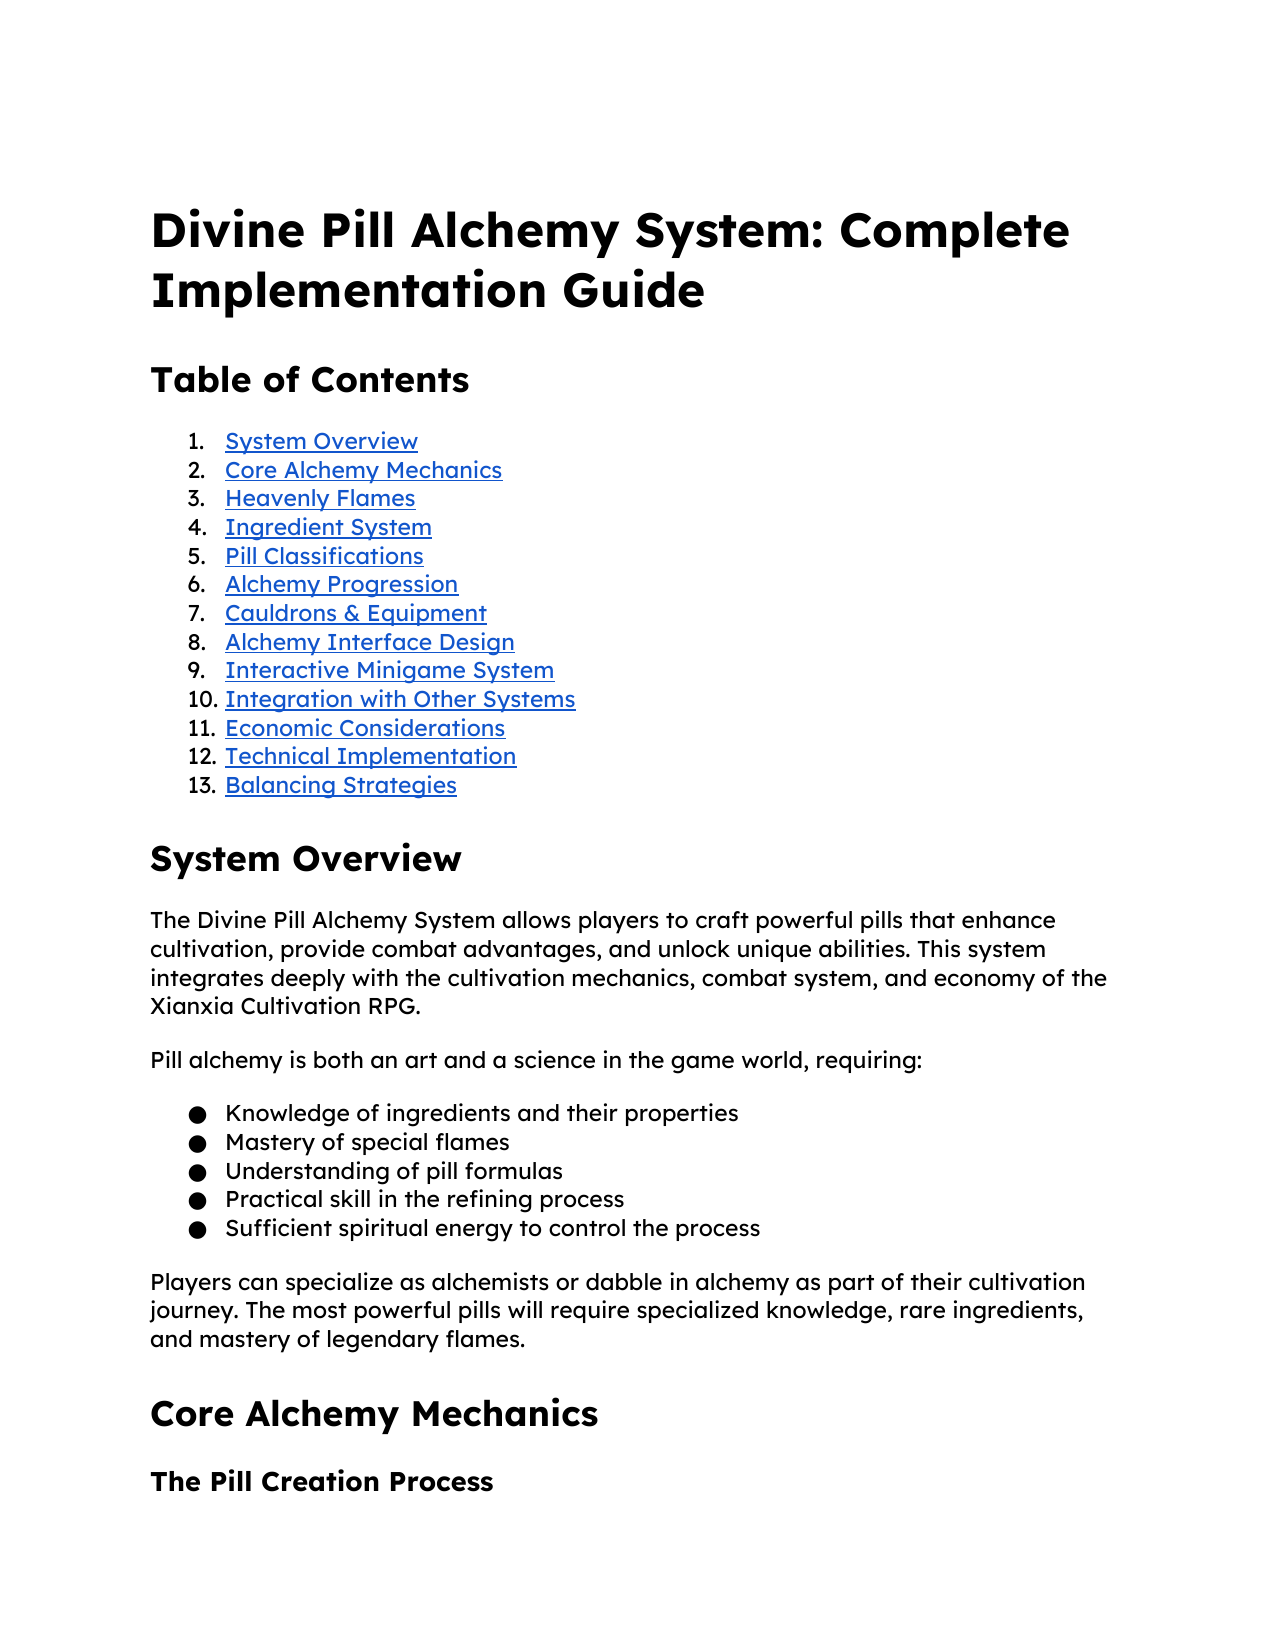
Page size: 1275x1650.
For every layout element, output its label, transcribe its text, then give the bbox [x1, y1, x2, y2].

list Economic Considerations [187, 713, 1125, 742]
list Ingredient System [187, 512, 1125, 541]
list Cauldrons & Equipment [187, 598, 1125, 627]
text Pill alchemy is both an art and a science in the game world, requiring: [150, 1045, 1125, 1074]
list Pill Classifications [187, 541, 1125, 570]
list Interactive Minigame System [187, 656, 1125, 684]
text The Divine Pill Alchemy System allows players to craft powerful pills that enhance cultivation, provide combat advantages, and unlock unique abilities. This system integrates deeply with the cultivation mechanics, combat system, and economy of the Xianxia Cultivation RPG. [150, 906, 1125, 1020]
subtitle The Pill Creation Process [150, 1464, 1125, 1498]
list Integration with Other Systems [187, 684, 1125, 713]
list Understanding of pill formulas [187, 1156, 1125, 1185]
list Core Alchemy Mechanics [187, 455, 1125, 484]
subtitle System Overview [150, 836, 1125, 881]
list Technical Implementation [187, 742, 1125, 770]
subtitle Core Alchemy Mechanics [150, 1391, 1125, 1435]
list System Overview [187, 427, 1125, 455]
list Sufficient spiritual energy to control the process [187, 1213, 1125, 1242]
subtitle Table of Contents [150, 357, 1125, 402]
list Alchemy Progression [187, 570, 1125, 598]
list Alchemy Interface Design [187, 627, 1125, 656]
text Players can specialize as alchemists or dabble in alchemy as part of their cultivation journey. The most powerful pills will require specialized knowledge, rare ingredients, and mastery of legendary flames. [150, 1267, 1125, 1353]
list Practical skill in the refining process [187, 1185, 1125, 1213]
subtitle Divine Pill Alchemy System: Complete Implementation Guide [150, 200, 1125, 320]
list Heavenly Flames [187, 484, 1125, 512]
list Mastery of special flames [187, 1128, 1125, 1156]
list Balancing Strategies [187, 770, 1125, 799]
list Knowledge of ingredients and their properties [187, 1099, 1125, 1128]
